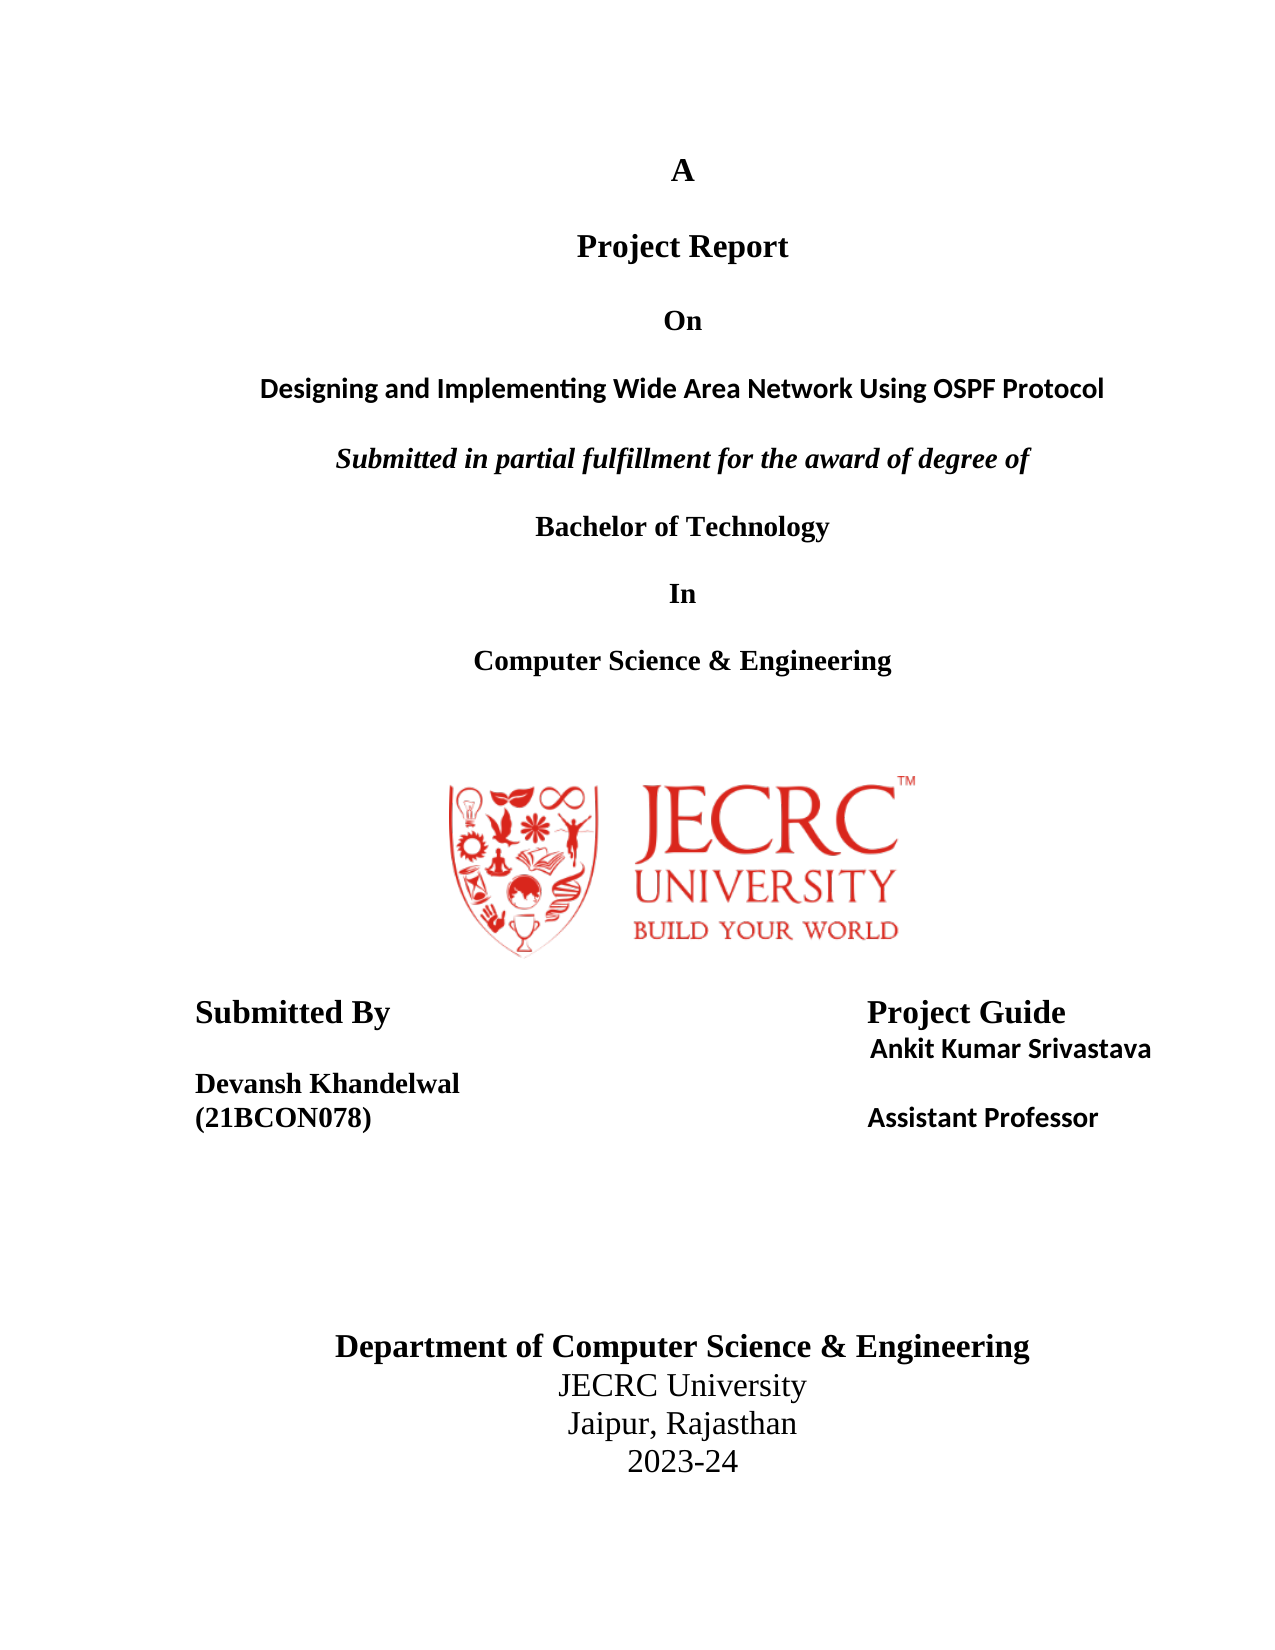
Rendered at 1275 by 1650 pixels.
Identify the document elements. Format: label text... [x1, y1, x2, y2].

text Ankit Kumar Srivastava [270, 1030, 1170, 1066]
text A [195, 150, 1170, 188]
text Bachelor of Technology [195, 509, 1170, 542]
text On [195, 303, 1170, 337]
text JECRC University [195, 1365, 1170, 1403]
text 2023-24 [195, 1442, 1170, 1480]
text In [195, 576, 1170, 609]
text Devansh Khandelwal (21BCON078) Assistant Professor [195, 1066, 1170, 1135]
text Computer Science & Engineering [195, 643, 1170, 676]
text Jaipur, Rajasthan [195, 1403, 1170, 1442]
text Project Report [195, 227, 1170, 265]
text Submitted in partial fulfillment for the award of degree of [195, 442, 1170, 475]
text Submitted By Project Guide [195, 992, 1170, 1030]
text Designing and Implementing Wide Area Network Using OSPF Protocol [195, 370, 1170, 406]
text Department of Computer Science & Engineering [195, 1327, 1170, 1365]
picture [449, 776, 916, 959]
